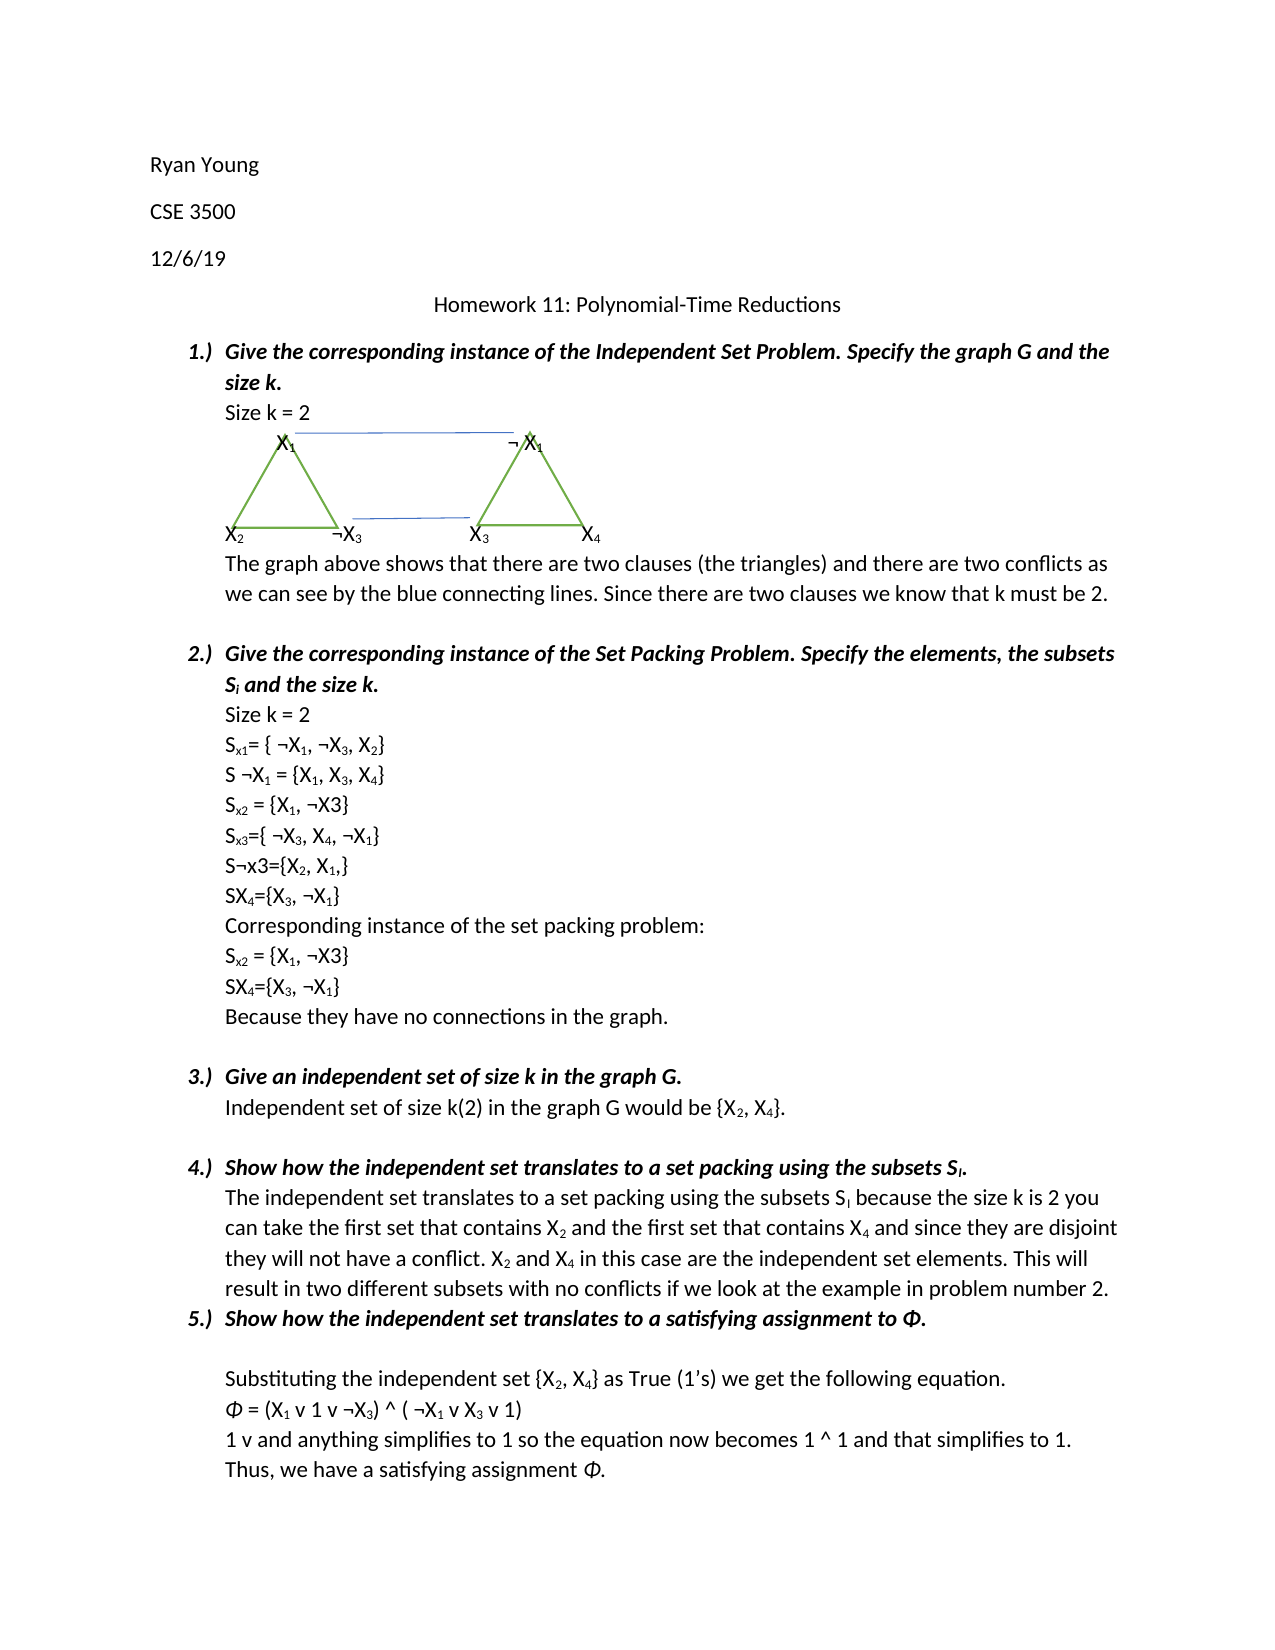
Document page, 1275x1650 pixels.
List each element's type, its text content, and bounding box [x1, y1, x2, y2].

list S ¬X1 = {X1, X3, X4} [225, 760, 1125, 788]
list SX4={X3, ¬X1} [225, 972, 1125, 1000]
list The independent set translates to a set packing using the subsets SI because the size k is 2 you can take the first set that contains X2 and the first set that contains X4 and since they are disjoint they will not have a conflict. X2 and X4 in this case are the independent set elements. This will result in two different subsets with no conflicts if we look at the example in problem number 2. [225, 1183, 1125, 1302]
list X1 ¬ X1 [225, 428, 1125, 456]
list S¬x3={X2, X1,} [225, 851, 1125, 879]
list Φ = (X1 v 1 v ¬X3) ^ ( ¬X1 v X3 v 1) [225, 1395, 1125, 1423]
list Give the corresponding instance of the Set Packing Problem. Specify the elements, the subsets Si and the size k. [187, 639, 1125, 698]
text Ryan Young [150, 150, 1125, 178]
list Sx2 = {X1, ¬X3} [225, 791, 1125, 819]
list Sx1= { ¬X1, ¬X3, X2} [225, 730, 1125, 758]
list Give an independent set of size k in the graph G. [187, 1062, 1125, 1091]
list The graph above shows that there are two clauses (the triangles) and there are two conflicts as we can see by the blue connecting lines. Since there are two clauses we know that k must be 2. [225, 549, 1125, 607]
list 1 v and anything simplifies to 1 so the equation now becomes 1 ^ 1 and that simplifies to 1. Thus, we have a satisfying assignment Φ. [225, 1425, 1125, 1483]
text CSE 3500 [150, 197, 1125, 225]
list Substituting the independent set {X2, X4} as True (1’s) we get the following equation. [225, 1364, 1125, 1393]
list Sx3={ ¬X3, X4, ¬X1} [225, 821, 1125, 849]
list Give the corresponding instance of the Independent Set Problem. Specify the graph G and the size k. [187, 337, 1125, 396]
list Size k = 2 [225, 700, 1125, 728]
list Size k = 2 [225, 398, 1125, 426]
list X2 ¬X3 X3 X4 [225, 519, 1125, 547]
list Show how the independent set translates to a set packing using the subsets SI. [187, 1153, 1125, 1181]
list Because they have no connections in the graph. [225, 1002, 1125, 1030]
list Show how the independent set translates to a satisfying assignment to Φ. [187, 1304, 1125, 1332]
list SX4={X3, ¬X1} [225, 881, 1125, 909]
text Homework 11: Polynomial-Time Reductions [150, 291, 1125, 319]
text 12/6/19 [150, 244, 1125, 272]
list Corresponding instance of the set packing problem: [225, 911, 1125, 939]
list Independent set of size k(2) in the graph G would be {X2, X4}. [225, 1093, 1125, 1121]
list Sx2 = {X1, ¬X3} [225, 942, 1125, 970]
